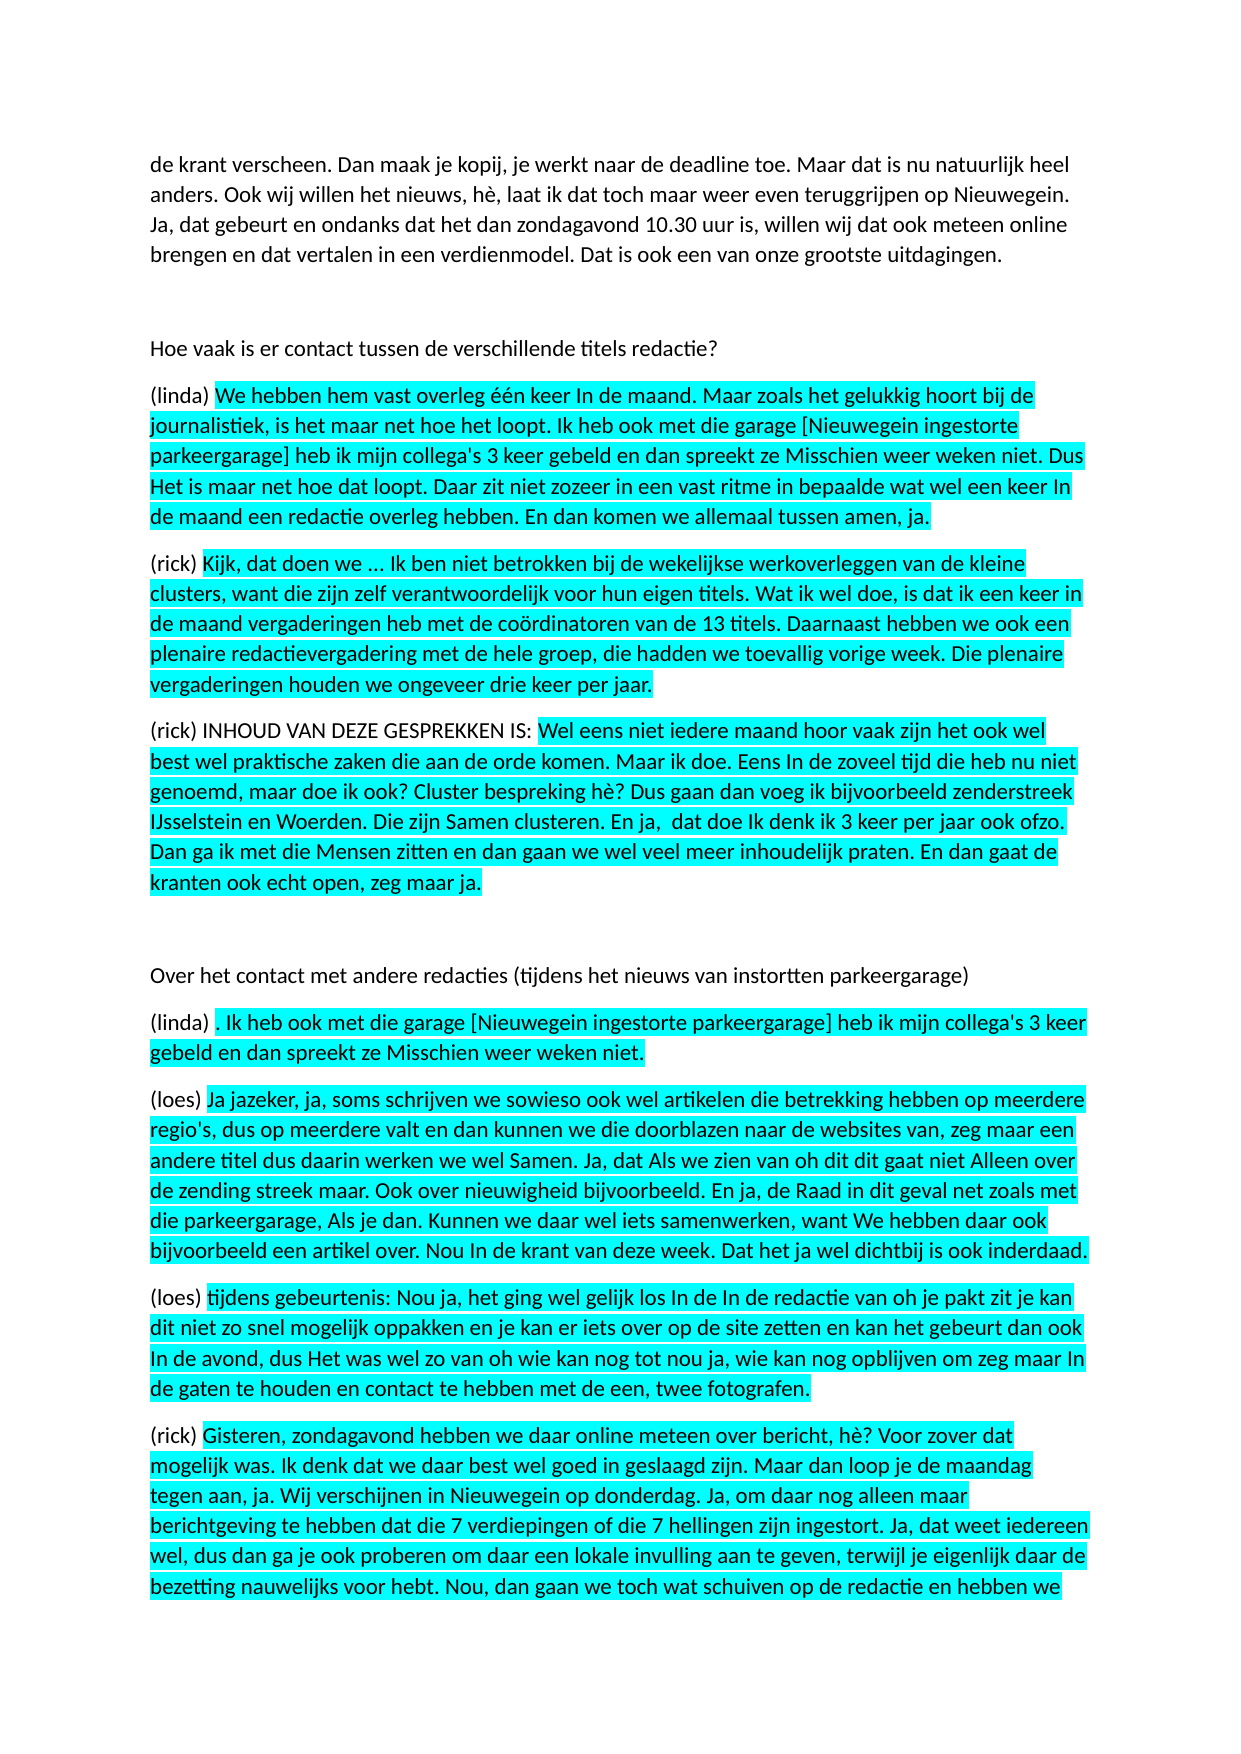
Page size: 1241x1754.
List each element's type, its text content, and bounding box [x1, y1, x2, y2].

text (loes) Ja jazeker, ja, soms schrijven we sowieso ook wel artikelen die betrekking hebben op meerdere regio's, dus op meerdere valt en dan kunnen we die doorblazen naar de websites van, zeg maar een andere titel dus daarin werken we wel Samen. Ja, dat Als we zien van oh dit dit gaat niet Alleen over de zending streek maar. Ook over nieuwigheid bijvoorbeeld. En ja, de Raad in dit geval net zoals met die parkeergarage, Als je dan. Kunnen we daar wel iets samenwerken, want We hebben daar ook bijvoorbeeld een artikel over. Nou In de krant van deze week. Dat het ja wel dichtbij is ook inderdaad. [150, 1085, 1090, 1264]
text Hoe vaak is er contact tussen de verschillende titels redactie? [150, 334, 1090, 362]
text (loes) tijdens gebeurtenis: Nou ja, het ging wel gelijk los In de In de redactie van oh je pakt zit je kan dit niet zo snel mogelijk oppakken en je kan er iets over op de site zetten en kan het gebeurt dan ook In de avond, dus Het was wel zo van oh wie kan nog tot nou ja, wie kan nog opblijven om zeg maar In de gaten te houden en contact te hebben met de een, twee fotografen. [150, 1283, 1090, 1402]
text (linda) . Ik heb ook met die garage [Nieuwegein ingestorte parkeergarage] heb ik mijn collega's 3 keer gebeld en dan spreekt ze Misschien weer weken niet. [150, 1008, 1090, 1067]
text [150, 150, 1090, 269]
text (linda) We hebben hem vast overleg één keer In de maand. Maar zoals het gelukkig hoort bij de journalistiek, is het maar net hoe het loopt. Ik heb ook met die garage [Nieuwegein ingestorte parkeergarage] heb ik mijn collega's 3 keer gebeld en dan spreekt ze Misschien weer weken niet. Dus Het is maar net hoe dat loopt. Daar zit niet zozeer in een vast ritme in bepaalde wat wel een keer In de maand een redactie overleg hebben. En dan komen we allemaal tussen amen, ja. [150, 381, 1090, 530]
text (rick) INHOUD VAN DEZE GESPREKKEN IS: Wel eens niet iedere maand hoor vaak zijn het ook wel best wel praktische zaken die aan de orde komen. Maar ik doe. Eens In de zoveel tijd die heb nu niet genoemd, maar doe ik ook? Cluster bespreking hè? Dus gaan dan voeg ik bijvoorbeeld zenderstreek IJsselstein en Woerden. Die zijn Samen clusteren. En ja, dat doe Ik denk ik 3 keer per jaar ook ofzo. Dan ga ik met die Mensen zitten en dan gaan we wel veel meer inhoudelijk praten. En dan gaat de kranten ook echt open, zeg maar ja. [150, 717, 1090, 896]
text (rick) Kijk, dat doen we ... Ik ben niet betrokken bij de wekelijkse werkoverleggen van de kleine clusters, want die zijn zelf verantwoordelijk voor hun eigen titels. Wat ik wel doe, is dat ik een keer in de maand vergaderingen heb met de coördinatoren van de 13 titels. Daarnaast hebben we ook een plenaire redactievergadering met de hele groep, die hadden we toevallig vorige week. Die plenaire vergaderingen houden we ongeveer drie keer per jaar. [150, 549, 1090, 698]
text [150, 1539, 1090, 1600]
text Over het contact met andere redacties (tijdens het nieuws van instortten parkeergarage) [150, 961, 1090, 989]
